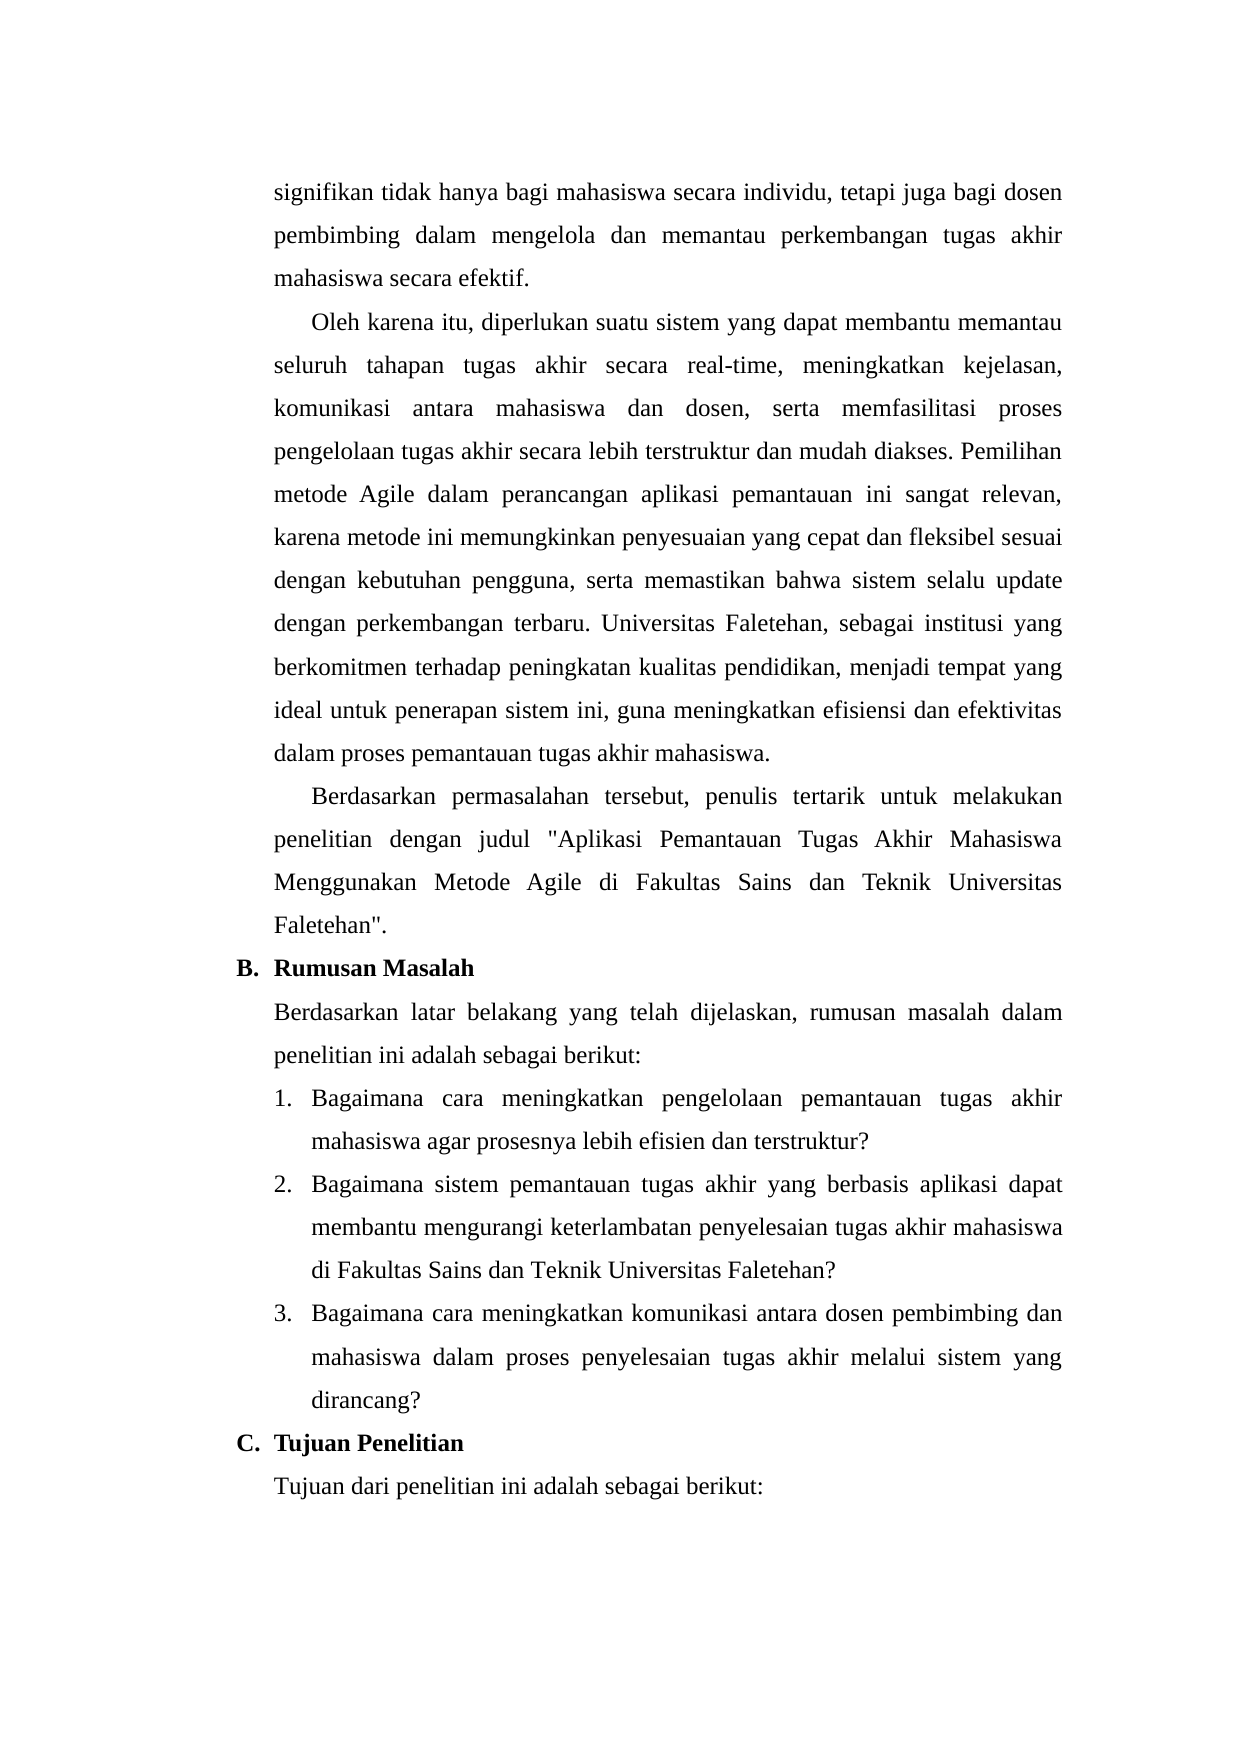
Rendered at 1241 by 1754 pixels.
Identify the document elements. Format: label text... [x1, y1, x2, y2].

list Bagaimana cara meningkatkan pengelolaan pemantauan tugas akhir mahasiswa agar prosesnya lebih efisien dan terstruktur? [274, 1083, 1063, 1155]
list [274, 177, 1063, 292]
list Oleh karena itu, diperlukan suatu sistem yang dapat membantu memantau seluruh tahapan tugas akhir secara real-time, meningkatkan kejelasan, komunikasi antara mahasiswa dan dosen, serta memfasilitasi proses pengelolaan tugas akhir secara lebih terstruktur dan mudah diakses. Pemilihan metode Agile dalam perancangan aplikasi pemantauan ini sangat relevan, karena metode ini memungkinkan penyesuaian yang cepat dan fleksibel sesuai dengan kebutuhan pengguna, serta memastikan bahwa sistem selalu update dengan perkembangan terbaru. Universitas Faletehan, sebagai institusi yang berkomitmen terhadap peningkatan kualitas pendidikan, menjadi tempat yang ideal untuk penerapan sistem ini, guna meningkatkan efisiensi dan efektivitas dalam proses pemantauan tugas akhir mahasiswa. [274, 307, 1063, 767]
list Berdasarkan permasalahan tersebut, penulis tertarik untuk melakukan penelitian dengan judul "Aplikasi Pemantauan Tugas Akhir Mahasiswa Menggunakan Metode Agile di Fakultas Sains dan Teknik Universitas Faletehan". [274, 781, 1063, 939]
list Berdasarkan latar belakang yang telah dijelaskan, rumusan masalah dalam penelitian ini adalah sebagai berikut: [274, 997, 1063, 1068]
list Bagaimana sistem pemantauan tugas akhir yang berbasis aplikasi dapat membantu mengurangi keterlambatan penyelesaian tugas akhir mahasiswa di Fakultas Sains dan Teknik Universitas Faletehan? [274, 1169, 1063, 1284]
list Bagaimana cara meningkatkan komunikasi antara dosen pembimbing dan mahasiswa dalam proses penyelesaian tugas akhir melalui sistem yang dirancang? [274, 1298, 1063, 1413]
list Tujuan Penelitian [236, 1428, 1063, 1457]
list Rumusan Masalah [236, 953, 1063, 982]
list Tujuan dari penelitian ini adalah sebagai berikut: [274, 1471, 1063, 1500]
